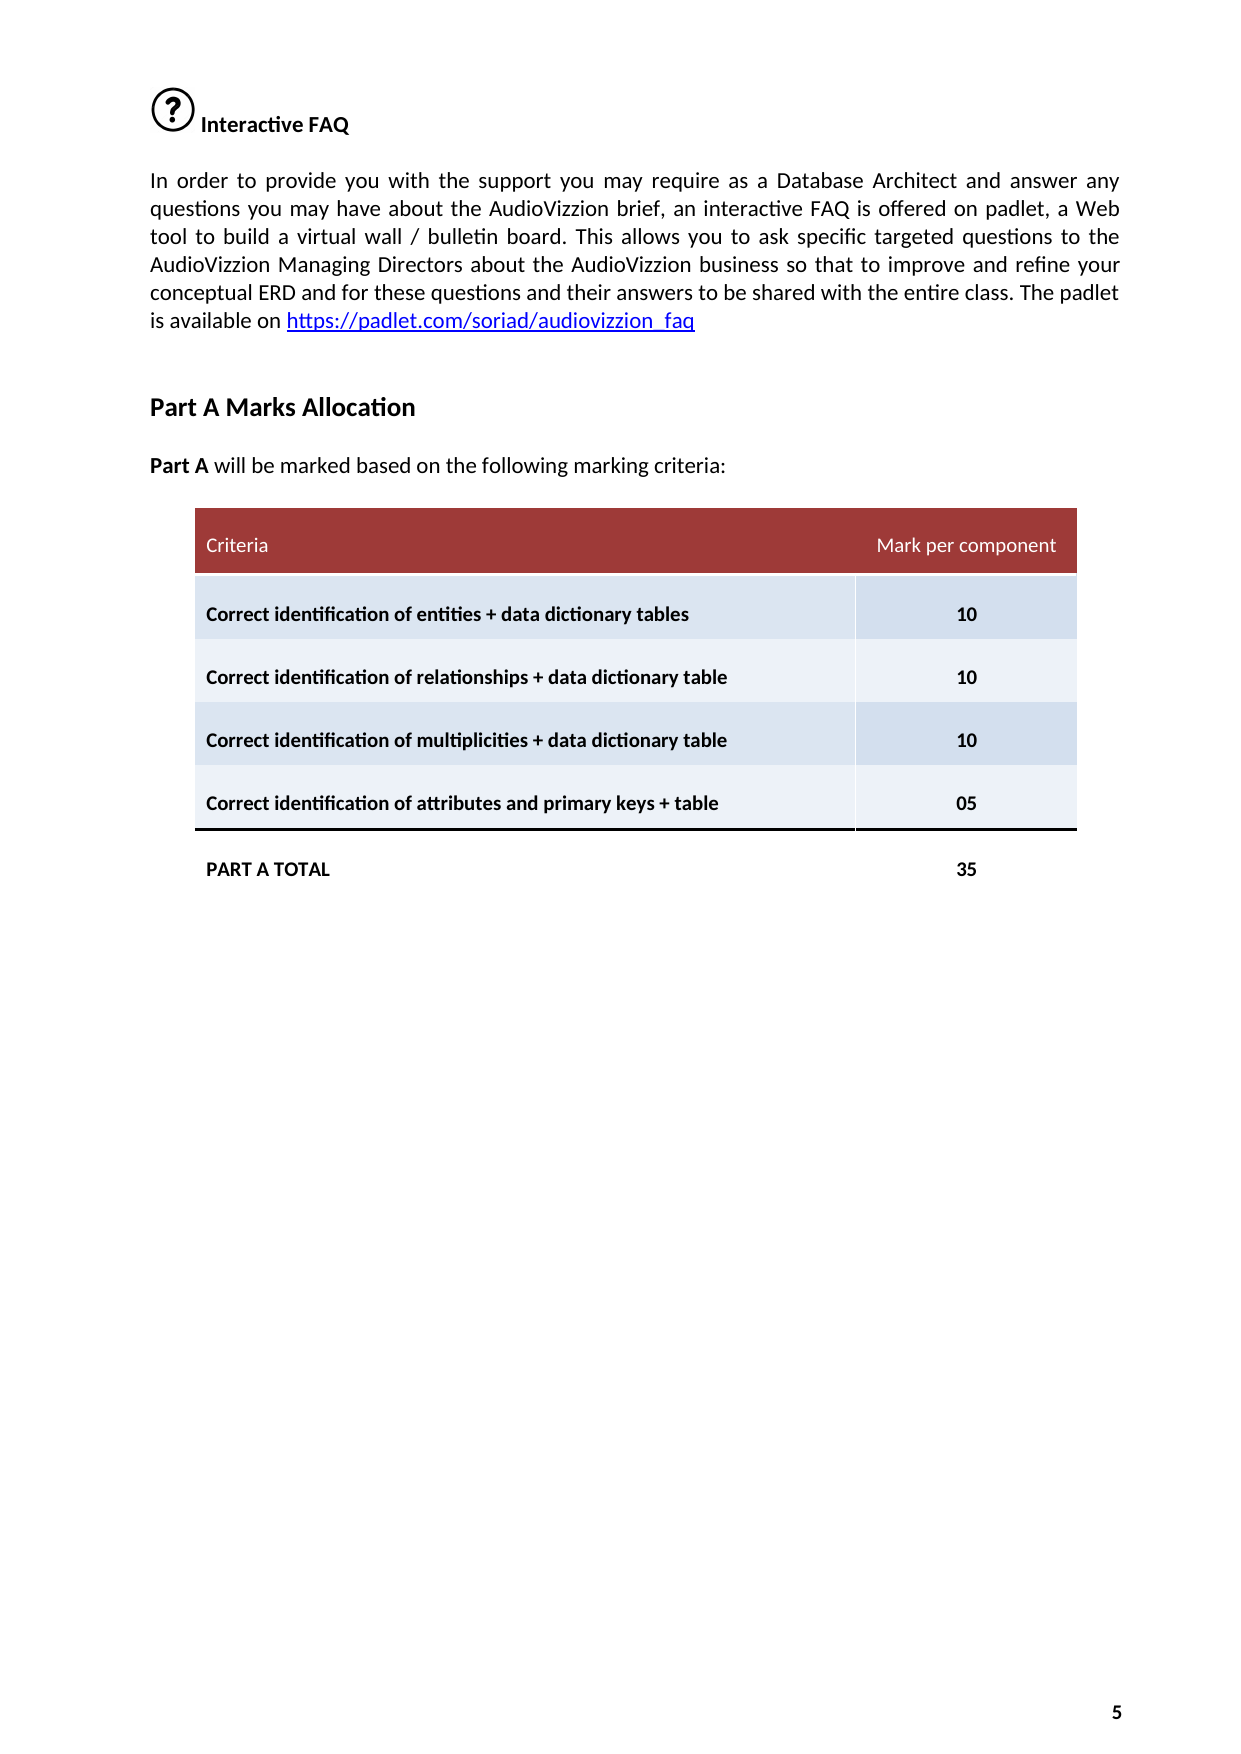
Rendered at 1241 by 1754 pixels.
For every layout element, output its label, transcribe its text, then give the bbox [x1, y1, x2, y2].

text Interactive FAQ [150, 87, 1122, 138]
table_cell 10 [856, 639, 1077, 702]
text In order to provide you with the support you may require as a Database Architect and answer any questions you may have about the AudioVizzion brief, an interactive FAQ is offered on padlet, a Web tool to build a virtual wall / bulletin board. This allows you to ask specific targeted questions to the AudioVizzion Managing Directors about the AudioVizzion business so that to improve and refine your conceptual ERD and for these questions and their answers to be shared with the entire class. The padlet is available on https://padlet.com/soriad/audiovizzion_faq [150, 166, 1122, 334]
table_cell 10 [856, 702, 1077, 765]
table_cell 35 [856, 831, 1077, 894]
table_header Mark per component [856, 508, 1077, 573]
table_cell 10 [856, 573, 1077, 639]
table_cell Correct identification of multiplicities + data dictionary table [195, 702, 855, 765]
table_cell Correct identification of attributes and primary keys + table [195, 765, 855, 828]
table_cell Correct identification of entities + data dictionary tables [195, 576, 855, 639]
table_header Criteria [195, 508, 856, 573]
table_cell PART A TOTAL [195, 831, 856, 894]
text Part A will be marked based on the following marking criteria: [150, 451, 1122, 479]
picture [150, 87, 196, 133]
text Part A Marks Allocation [150, 390, 1122, 423]
table_cell Correct identification of relationships + data dictionary table [195, 639, 855, 702]
table_cell 05 [856, 765, 1077, 828]
